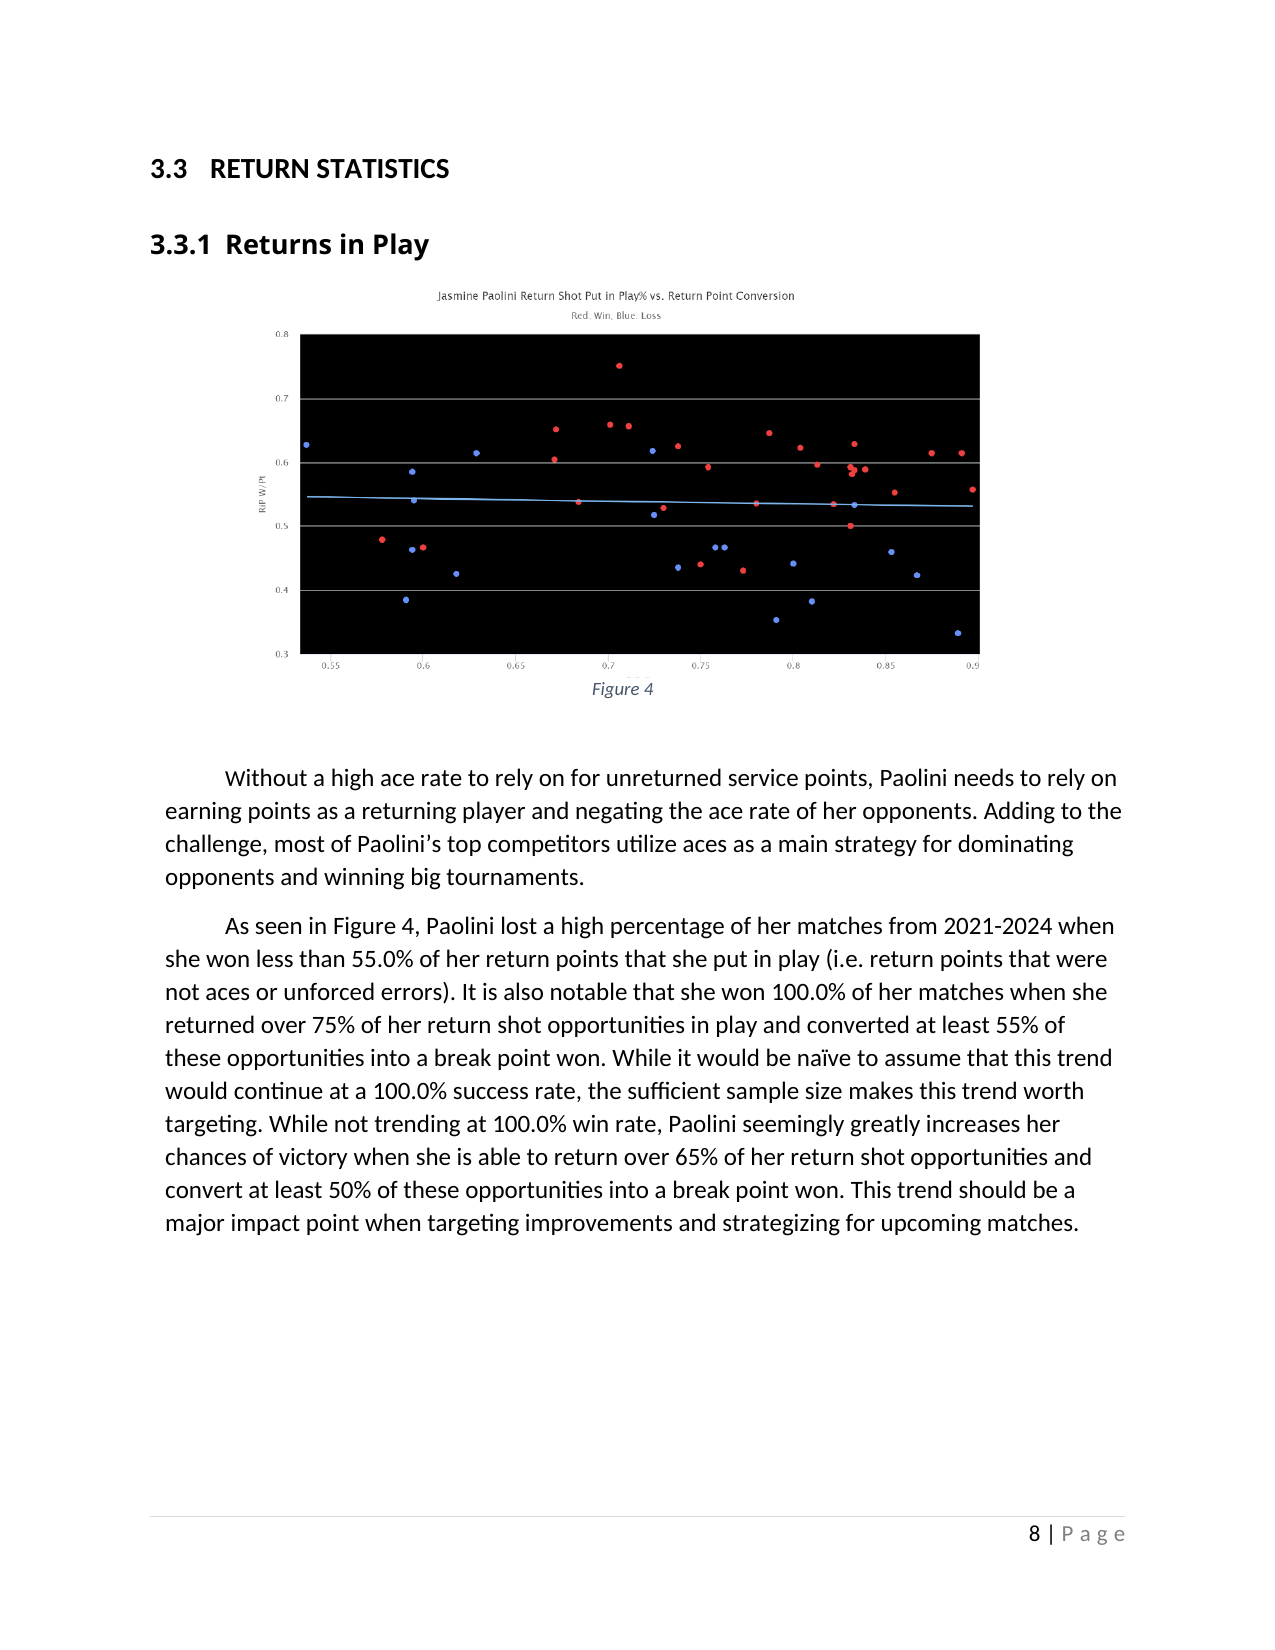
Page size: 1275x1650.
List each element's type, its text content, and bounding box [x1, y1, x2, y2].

text As seen in Figure 4, Paolini lost a high percentage of her matches from 2021-2024 when she won less than 55.0% of her return points that she put in play (i.e. return points that were not aces or unforced errors). It is also notable that she won 100.0% of her matches when she returned over 75% of her return shot opportunities in play and converted at least 55% of these opportunities into a break point won. While it would be naïve to assume that this trend would continue at a 100.0% success rate, the sufficient sample size makes this trend worth targeting. While not trending at 100.0% win rate, Paolini seemingly greatly increases her chances of victory when she is able to return over 65% of her return shot opportunities and convert at least 50% of these opportunities into a break point won. This trend should be a major impact point when targeting improvements and strategizing for upcoming matches. [165, 910, 1125, 1237]
picture [246, 283, 987, 700]
subtitle Return Statistics [150, 150, 1125, 186]
subtitle Returns in Play [150, 225, 1125, 262]
text Without a high ace rate to rely on for unreturned service points, Paolini needs to rely on earning points as a returning player and negating the ace rate of her opponents. Adding to the challenge, most of Paolini’s top competitors utilize aces as a main strategy for dominating opponents and winning big tournaments. [165, 762, 1125, 891]
